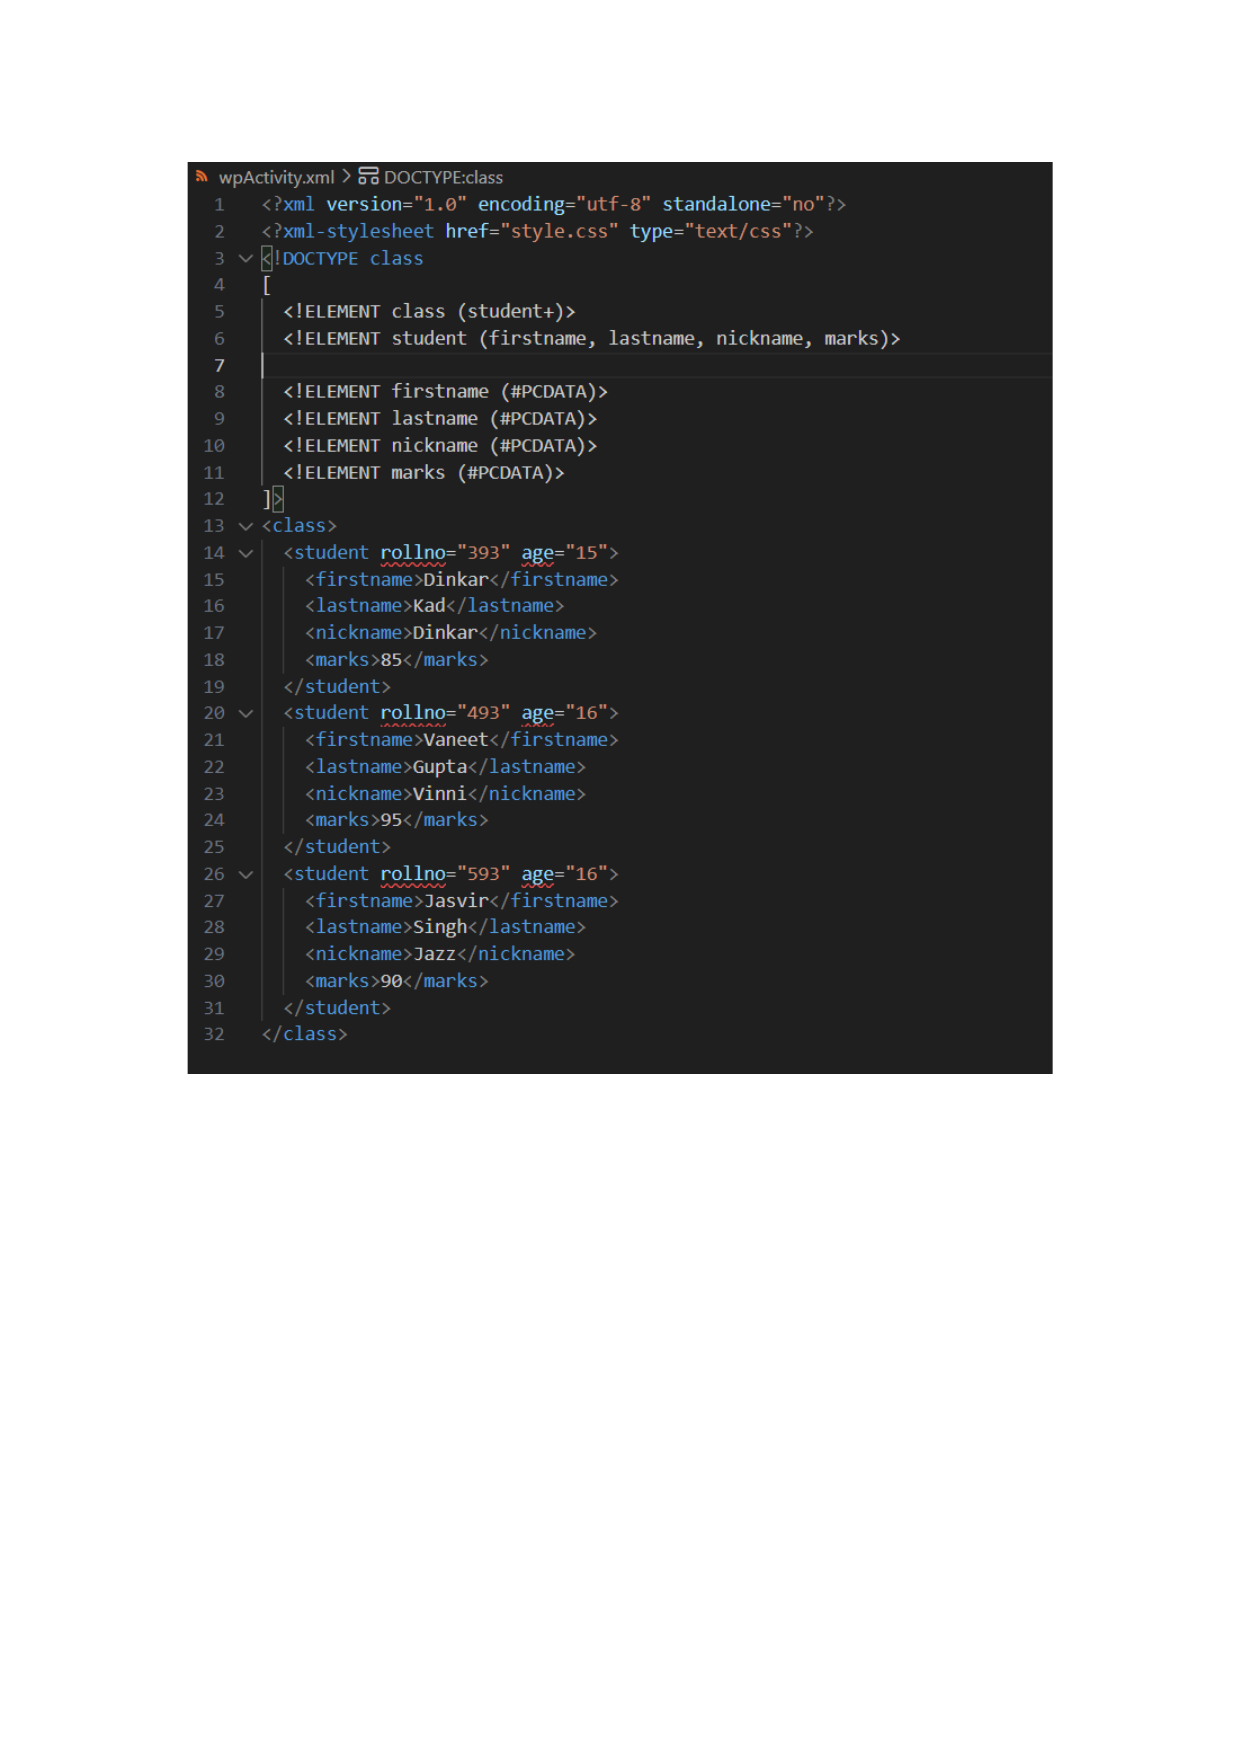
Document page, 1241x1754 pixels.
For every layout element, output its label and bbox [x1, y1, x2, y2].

picture [187, 162, 1053, 1074]
